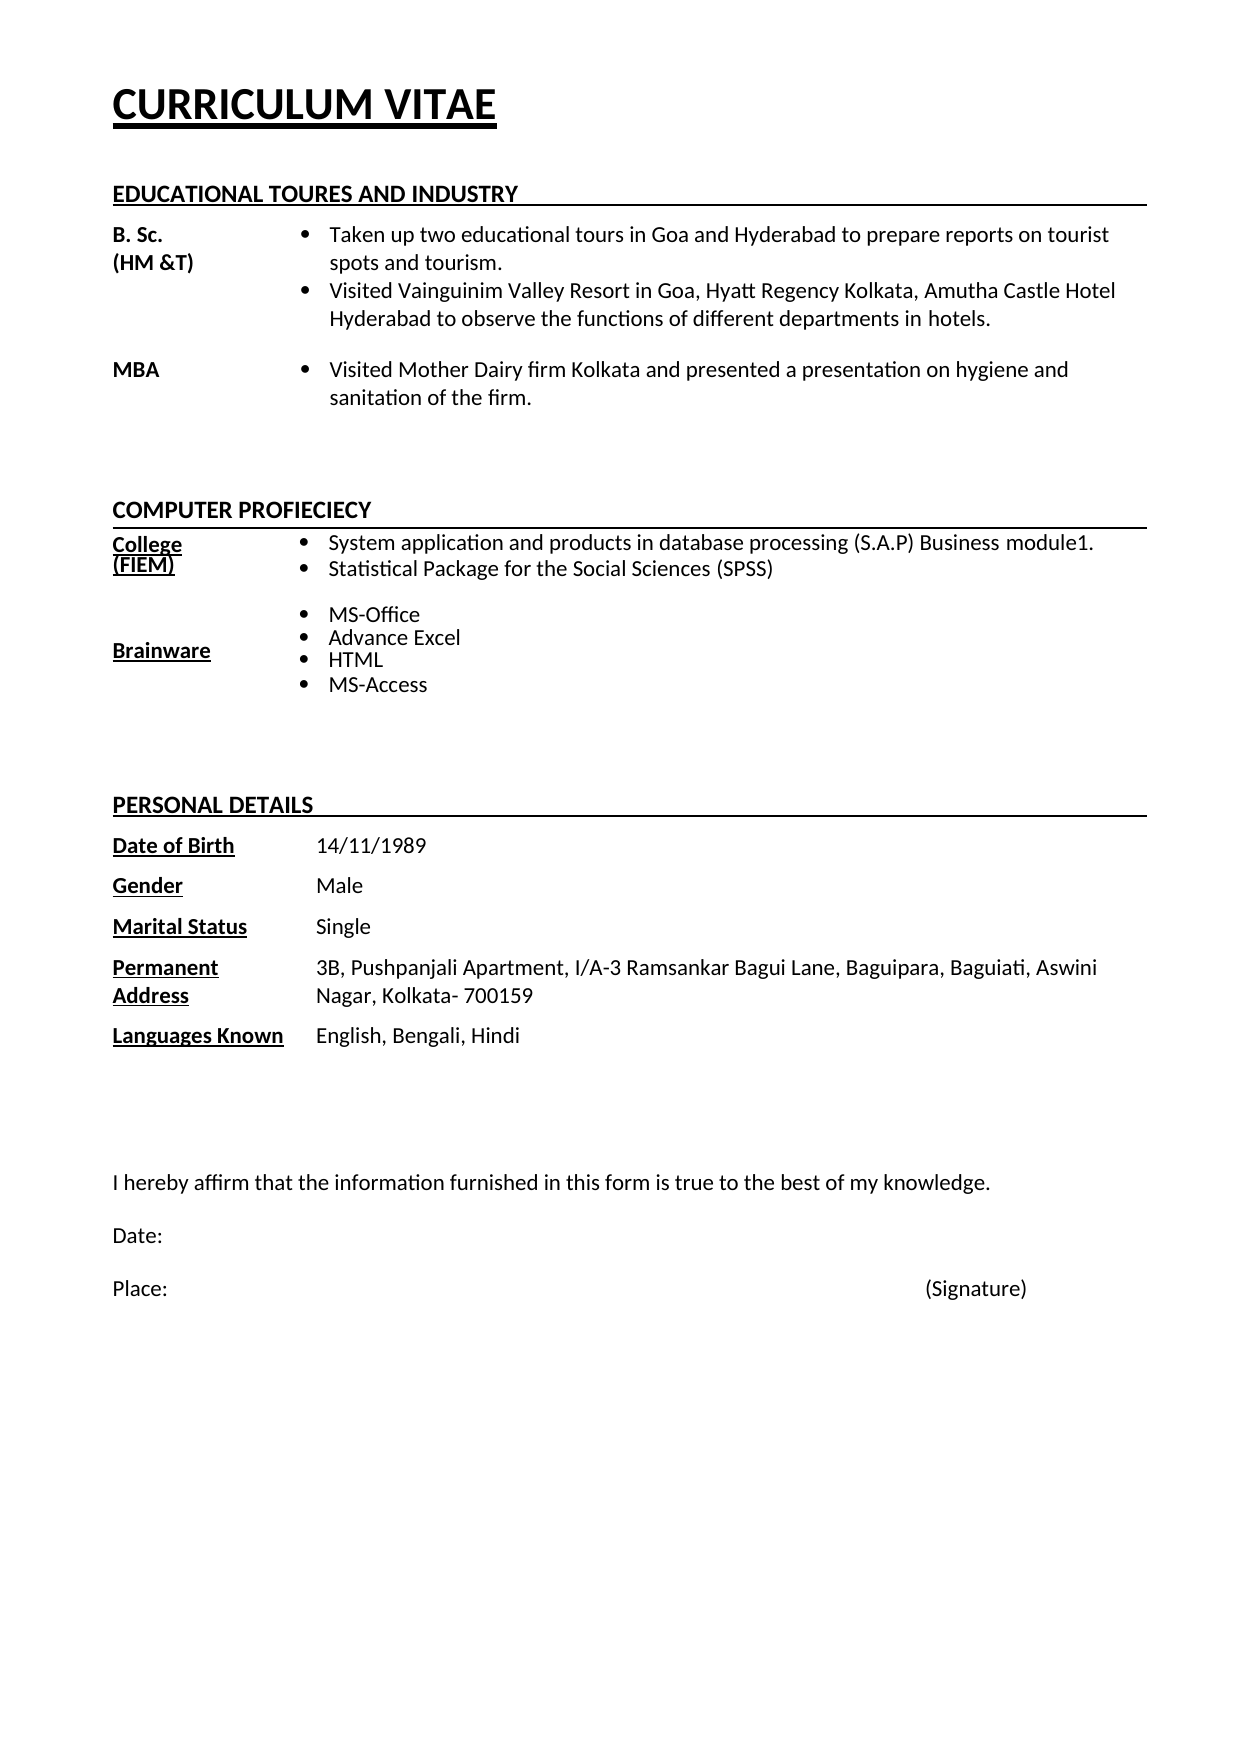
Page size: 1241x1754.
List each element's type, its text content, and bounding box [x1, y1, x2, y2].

table_header PERSONAL DETAILS [92, 794, 1120, 827]
table_cell Single [300, 908, 1120, 948]
table_cell Gender [92, 868, 300, 908]
table_cell 3B, Pushpanjali Apartment, I/A-3 Ramsankar Bagui Lane, Baguipara, Baguiati, Aswini Nagar, Kolkata- 700159 [300, 949, 1120, 1017]
table_cell MS-Office Advance Excel HTML MS-Access [256, 593, 1147, 698]
table_cell Marital Status [92, 908, 300, 948]
table_cell Male [300, 868, 1120, 908]
table_cell College (FIEM) [113, 529, 256, 593]
table_cell Brainware [113, 593, 256, 698]
table_cell Taken up two educational tours in Goa and Hyderabad to prepare reports on tourist spots and tourism. Visited Vainguinim Valley Resort in Goa, Hyatt Regency Kolkata, Amutha Castle Hotel Hyderabad to observe the functions of different departments in hotels. [248, 216, 1139, 347]
table_cell Languages Known [92, 1017, 300, 1049]
table_cell Visited Mother Dairy firm Kolkata and presented a presentation on hygiene and sanitation of the firm. [248, 347, 1139, 412]
table_header EDUCATIONAL TOURES AND INDUSTRY [92, 182, 1139, 216]
table_cell 14/11/1989 [300, 827, 1120, 867]
text I hereby affirm that the information furnished in this form is true to the best of my knowledge. Date: [112, 1168, 995, 1249]
table_cell English, Bengali, Hindi [300, 1017, 1120, 1049]
table_cell System application and products in database processing (S.A.P) Business module1. Statistical Package for the Social Sciences (SPSS) [256, 529, 1147, 593]
table_header COMPUTER PROFIECIECY [113, 498, 1147, 527]
table_cell MBA [92, 347, 248, 412]
table_cell B. Sc. (HM &T) [92, 216, 248, 347]
text Place: (Signature) [112, 1274, 1159, 1302]
table_cell Date of Birth [92, 827, 300, 867]
table_cell Permanent Address [92, 949, 300, 1017]
